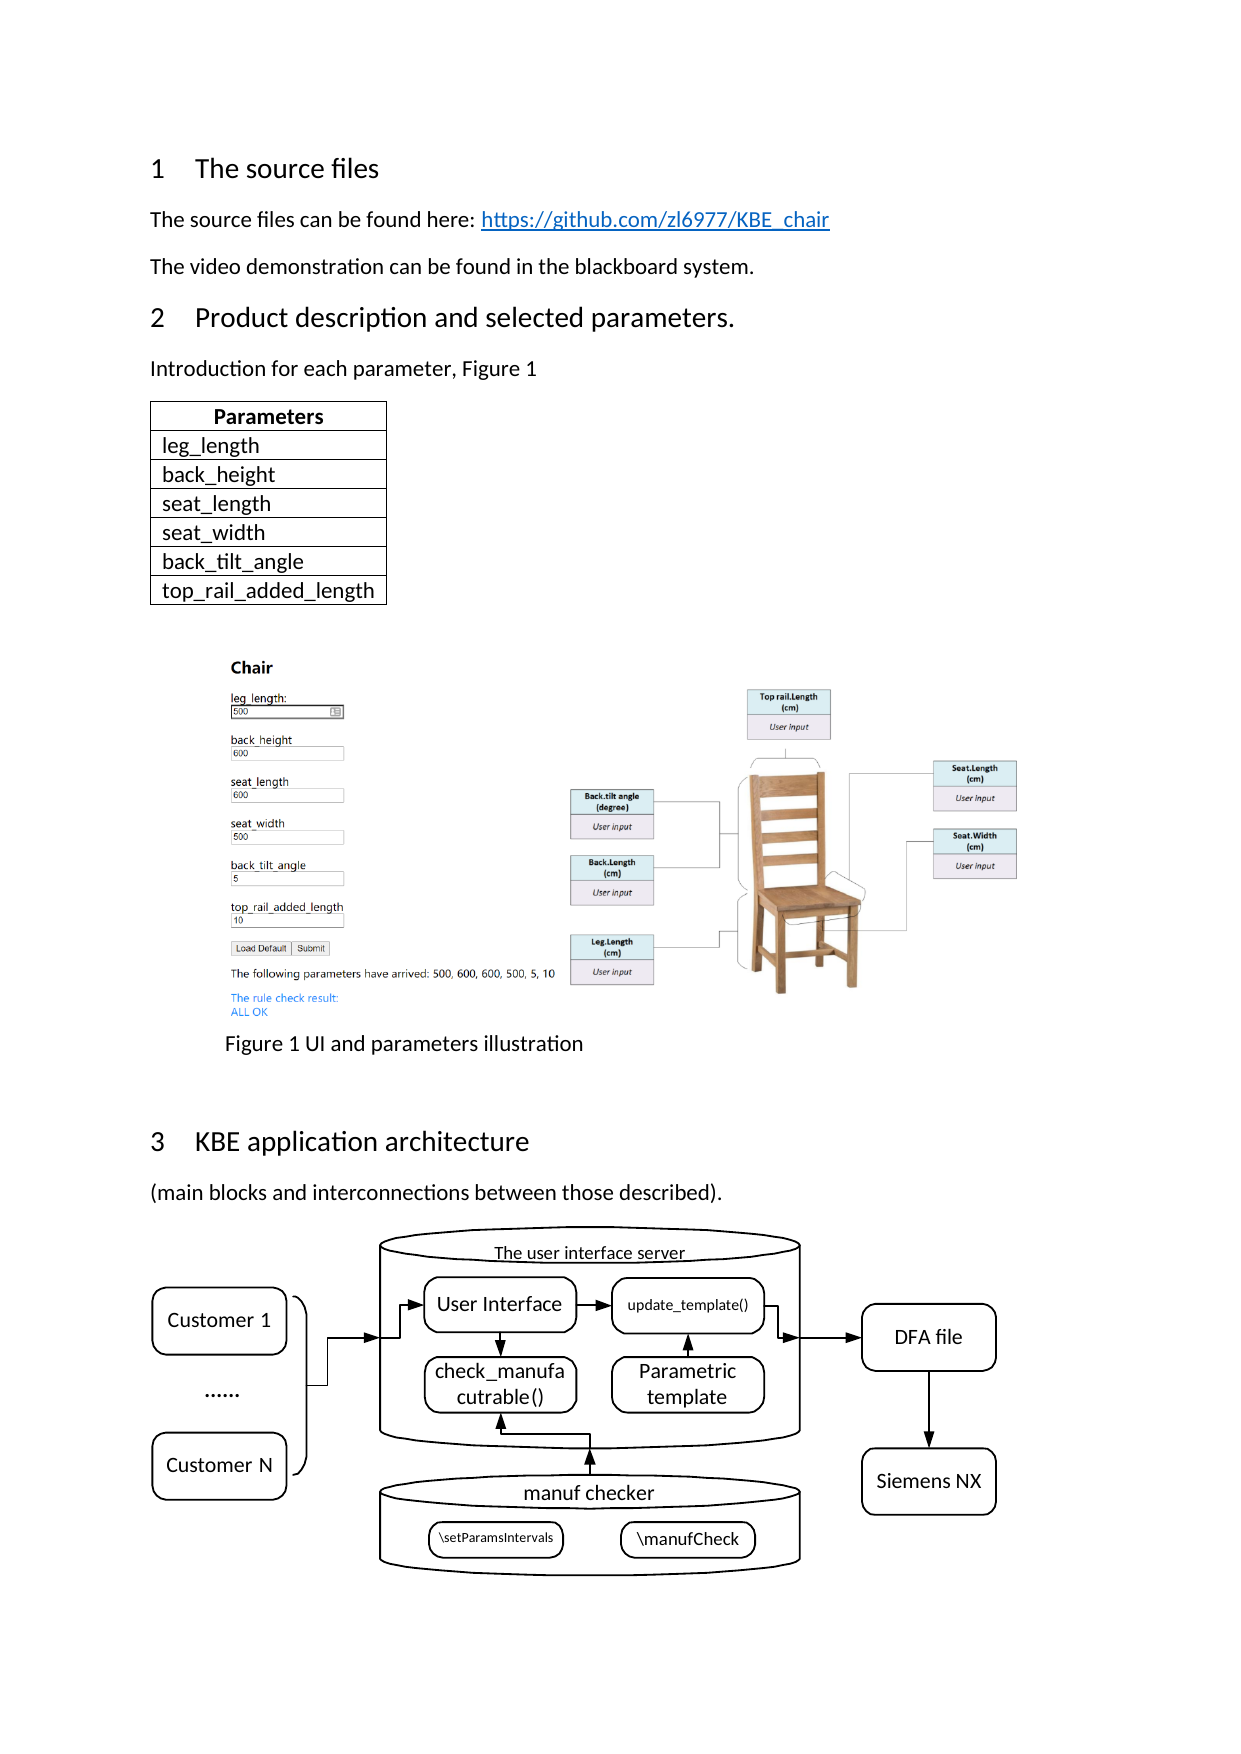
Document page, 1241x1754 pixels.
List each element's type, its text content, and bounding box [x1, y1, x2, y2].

subtitle KBE application architecture [150, 1123, 1090, 1158]
text (main blocks and interconnections between those described). [150, 1178, 1090, 1206]
picture [225, 652, 1036, 1027]
table_cell seat_width [151, 518, 386, 546]
text Introduction for each parameter, Figure 1 [150, 354, 1090, 382]
table_cell leg_length [151, 431, 386, 459]
subtitle The source files [150, 150, 1090, 186]
text The video demonstration can be found in the blackboard system. [150, 252, 1090, 280]
table_cell back_tilt_angle [151, 547, 386, 575]
table_cell top_rail_added_length [151, 576, 386, 604]
text The source files can be found here: https://github.com/zl6977/KBE_chair [150, 205, 1090, 233]
table_cell back_height [151, 460, 386, 488]
table_cell seat_length [151, 489, 386, 517]
list Figure 1 UI and parameters illustration [225, 1029, 1090, 1057]
subtitle Product description and selected parameters. [150, 299, 1090, 334]
table_header Parameters [151, 402, 386, 430]
